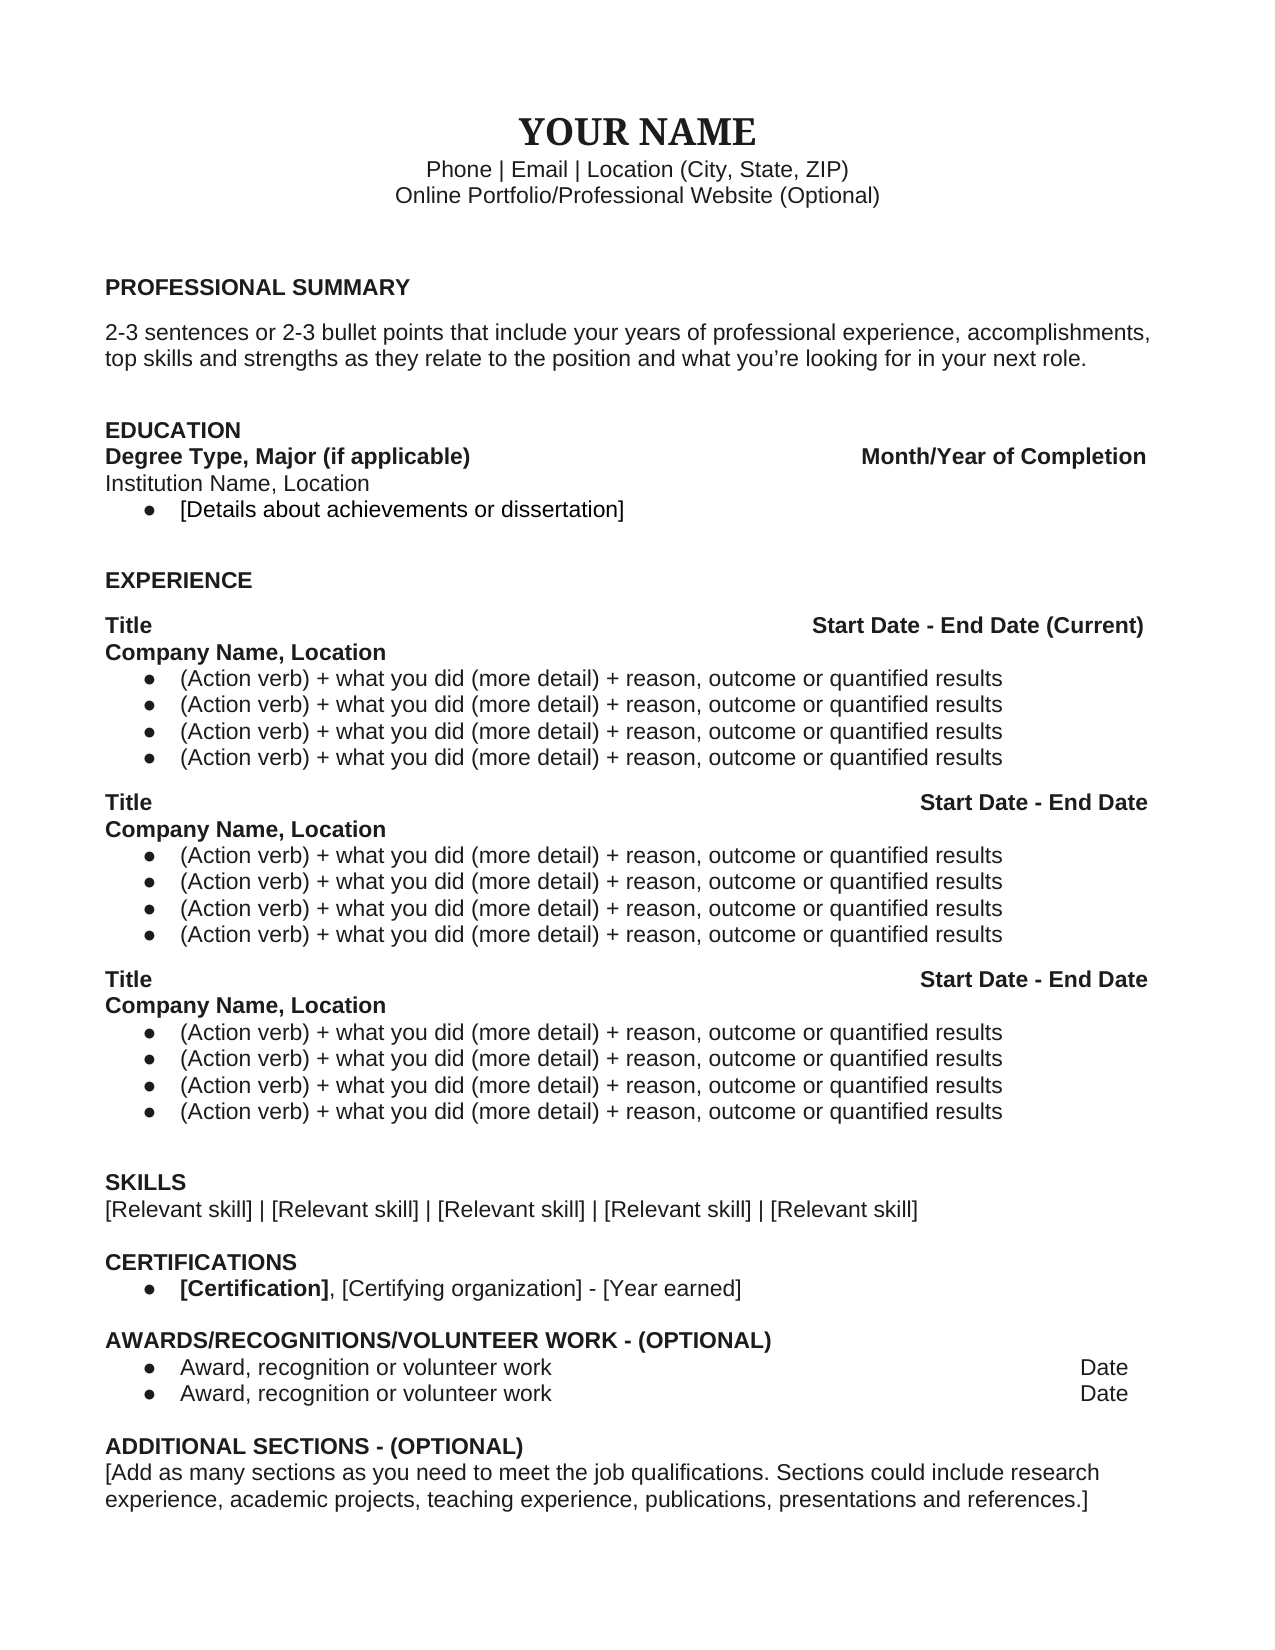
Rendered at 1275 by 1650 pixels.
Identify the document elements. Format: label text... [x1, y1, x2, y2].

list (Action verb) + what you did (more detail) + reason, outcome or quantified results [142, 868, 1151, 895]
text Company Name, Location [105, 816, 1151, 842]
text 2-3 sentences or 2-3 bullet points that include your years of professional experience, accomplishments, top skills and strengths as they relate to the position and what you’re looking for in your next role. [105, 319, 1151, 398]
list (Action verb) + what you did (more detail) + reason, outcome or quantified results [142, 895, 1151, 921]
text Title Start Date - End Date (Current) [105, 612, 1151, 639]
list (Action verb) + what you did (more detail) + reason, outcome or quantified results [142, 744, 1151, 771]
text YOUR NAME [124, 105, 1151, 156]
text EDUCATION [105, 417, 1151, 443]
text Degree Type, Major (if applicable) Month/Year of Completion [105, 443, 1151, 469]
text ADDITIONAL SECTIONS - (OPTIONAL) [Add as many sections as you need to meet the job qualifications. Sections could include research experience, academic projects, teaching experience, publications, presentations and references.] [105, 1433, 1151, 1512]
text Online Portfolio/Professional Website (Optional) [124, 182, 1151, 209]
list (Action verb) + what you did (more detail) + reason, outcome or quantified results [142, 1098, 1151, 1124]
text EXPERIENCE [105, 567, 1151, 594]
list (Action verb) + what you did (more detail) + reason, outcome or quantified results [142, 921, 1151, 947]
list (Action verb) + what you did (more detail) + reason, outcome or quantified results [142, 718, 1151, 744]
list (Action verb) + what you did (more detail) + reason, outcome or quantified results [142, 665, 1151, 691]
text SKILLS [105, 1169, 1151, 1196]
list Award, recognition or volunteer work Date [142, 1380, 1151, 1407]
list (Action verb) + what you did (more detail) + reason, outcome or quantified results [142, 1045, 1151, 1072]
text Company Name, Location [105, 992, 1151, 1019]
list [Certification], [Certifying organization] - [Year earned] [142, 1275, 1151, 1301]
text AWARDS/RECOGNITIONS/VOLUNTEER WORK - (OPTIONAL) [105, 1327, 1151, 1354]
list (Action verb) + what you did (more detail) + reason, outcome or quantified results [142, 691, 1151, 718]
text Title Start Date - End Date [105, 789, 1151, 816]
list [Details about achievements or dissertation] [142, 496, 1151, 548]
list Award, recognition or volunteer work Date [142, 1354, 1151, 1380]
text [Relevant skill] | [Relevant skill] | [Relevant skill] | [Relevant skill] | [Relevant skill] [105, 1196, 1151, 1222]
text Institution Name, Location [105, 469, 1151, 496]
text Title Start Date - End Date [105, 966, 1151, 992]
text CERTIFICATIONS [105, 1248, 1151, 1275]
list (Action verb) + what you did (more detail) + reason, outcome or quantified results [142, 842, 1151, 868]
list (Action verb) + what you did (more detail) + reason, outcome or quantified results [142, 1019, 1151, 1045]
text PROFESSIONAL SUMMARY [105, 274, 1151, 300]
list (Action verb) + what you did (more detail) + reason, outcome or quantified results [142, 1072, 1151, 1098]
text Phone | Email | Location (City, State, ZIP) [124, 156, 1151, 182]
text Company Name, Location [105, 639, 1151, 665]
